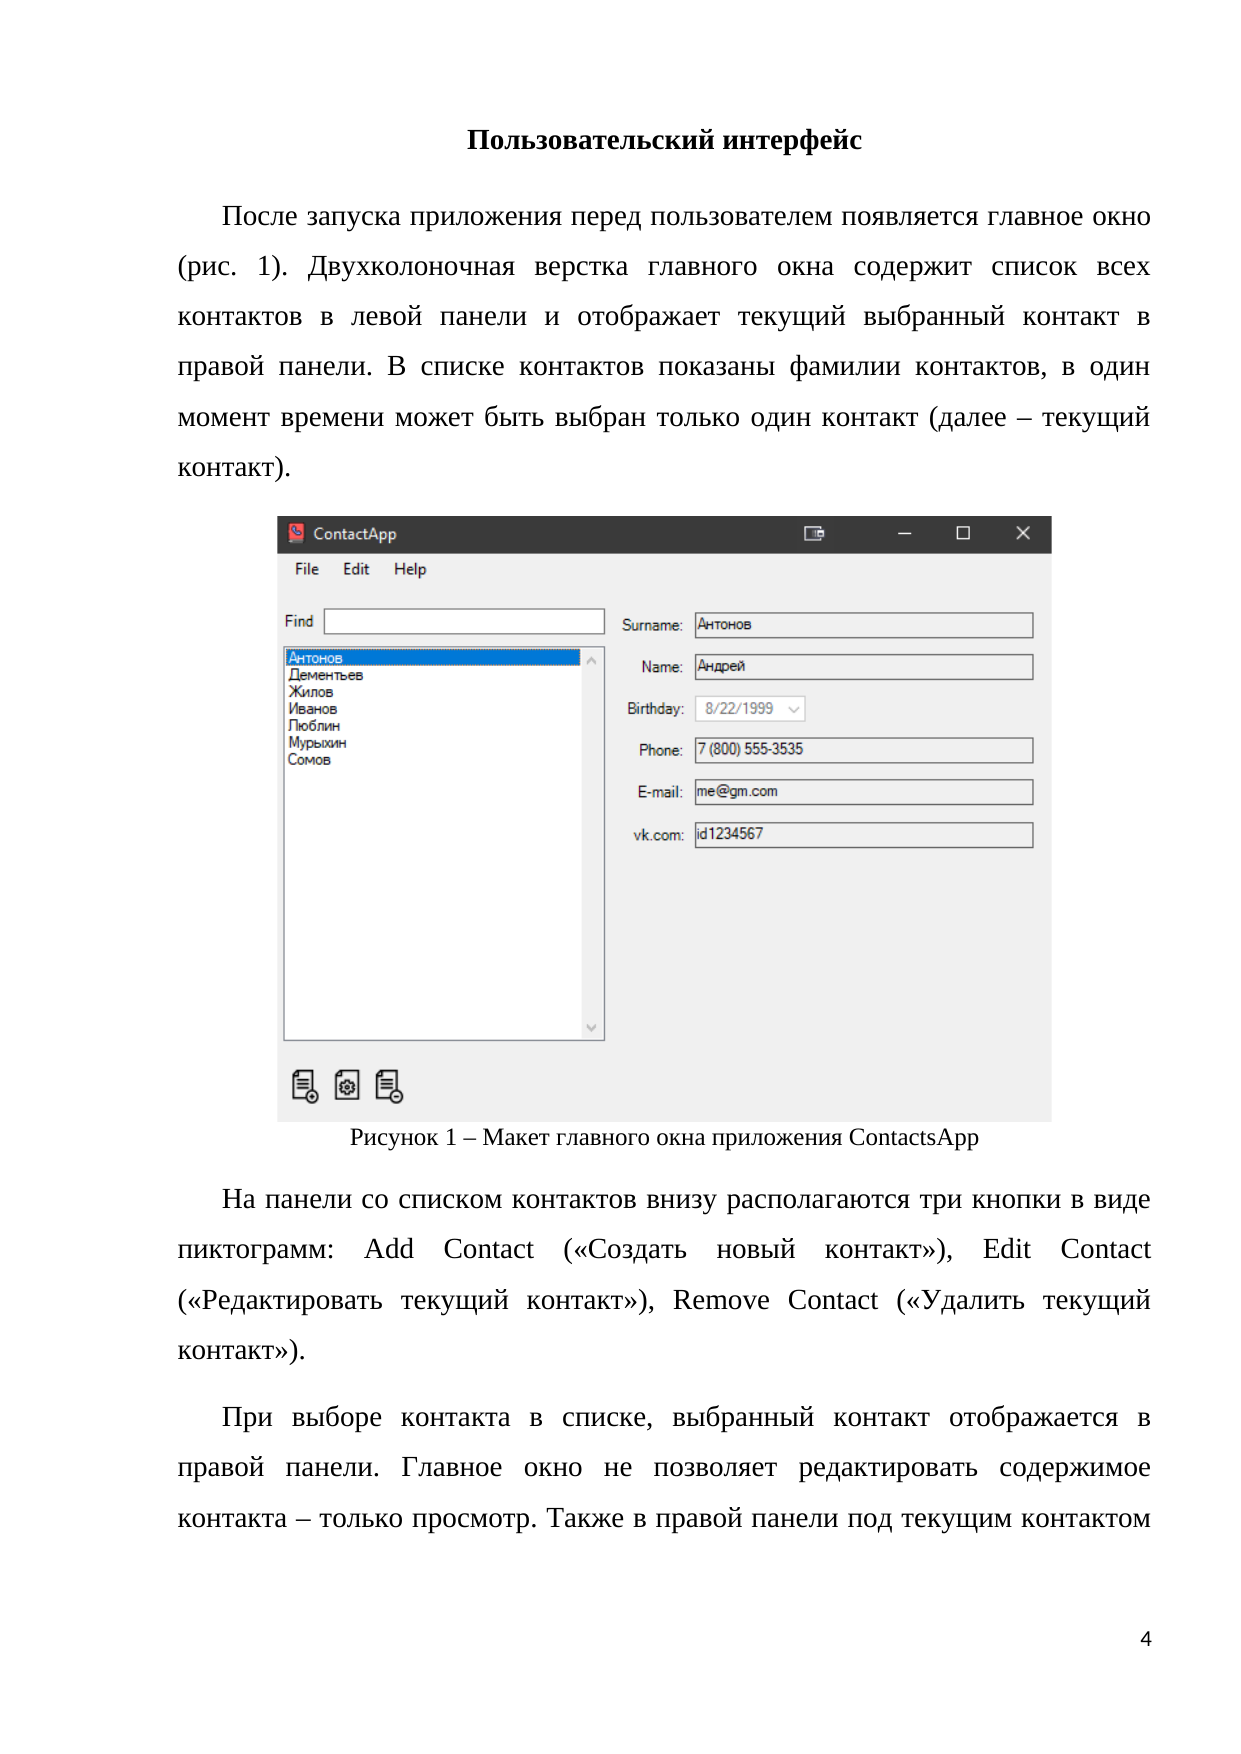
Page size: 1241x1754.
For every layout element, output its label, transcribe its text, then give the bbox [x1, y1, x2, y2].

text Пользовательский интерфейс [177, 122, 1152, 156]
text После запуска приложения перед пользователем появляется главное окно (рис. 1). Двухколоночная верстка главного окна содержит список всех контактов в левой панели и отображает текущий выбранный контакт в правой панели. В списке контактов показаны фамилии контактов, в один момент времени может быть выбран только один контакт (далее – текущий контакт). [177, 198, 1152, 483]
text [177, 1399, 1152, 1533]
picture [277, 516, 1052, 1122]
text На панели со списком контактов внизу располагаются три кнопки в виде пиктограмм: Add Contact («Создать новый контакт»), Edit Contact («Редактировать текущий контакт»), Remove Contact («Удалить текущий контакт»). [177, 1181, 1152, 1366]
text Рисунок 1 – Макет главного окна приложения ContactsApp [177, 1122, 1152, 1150]
